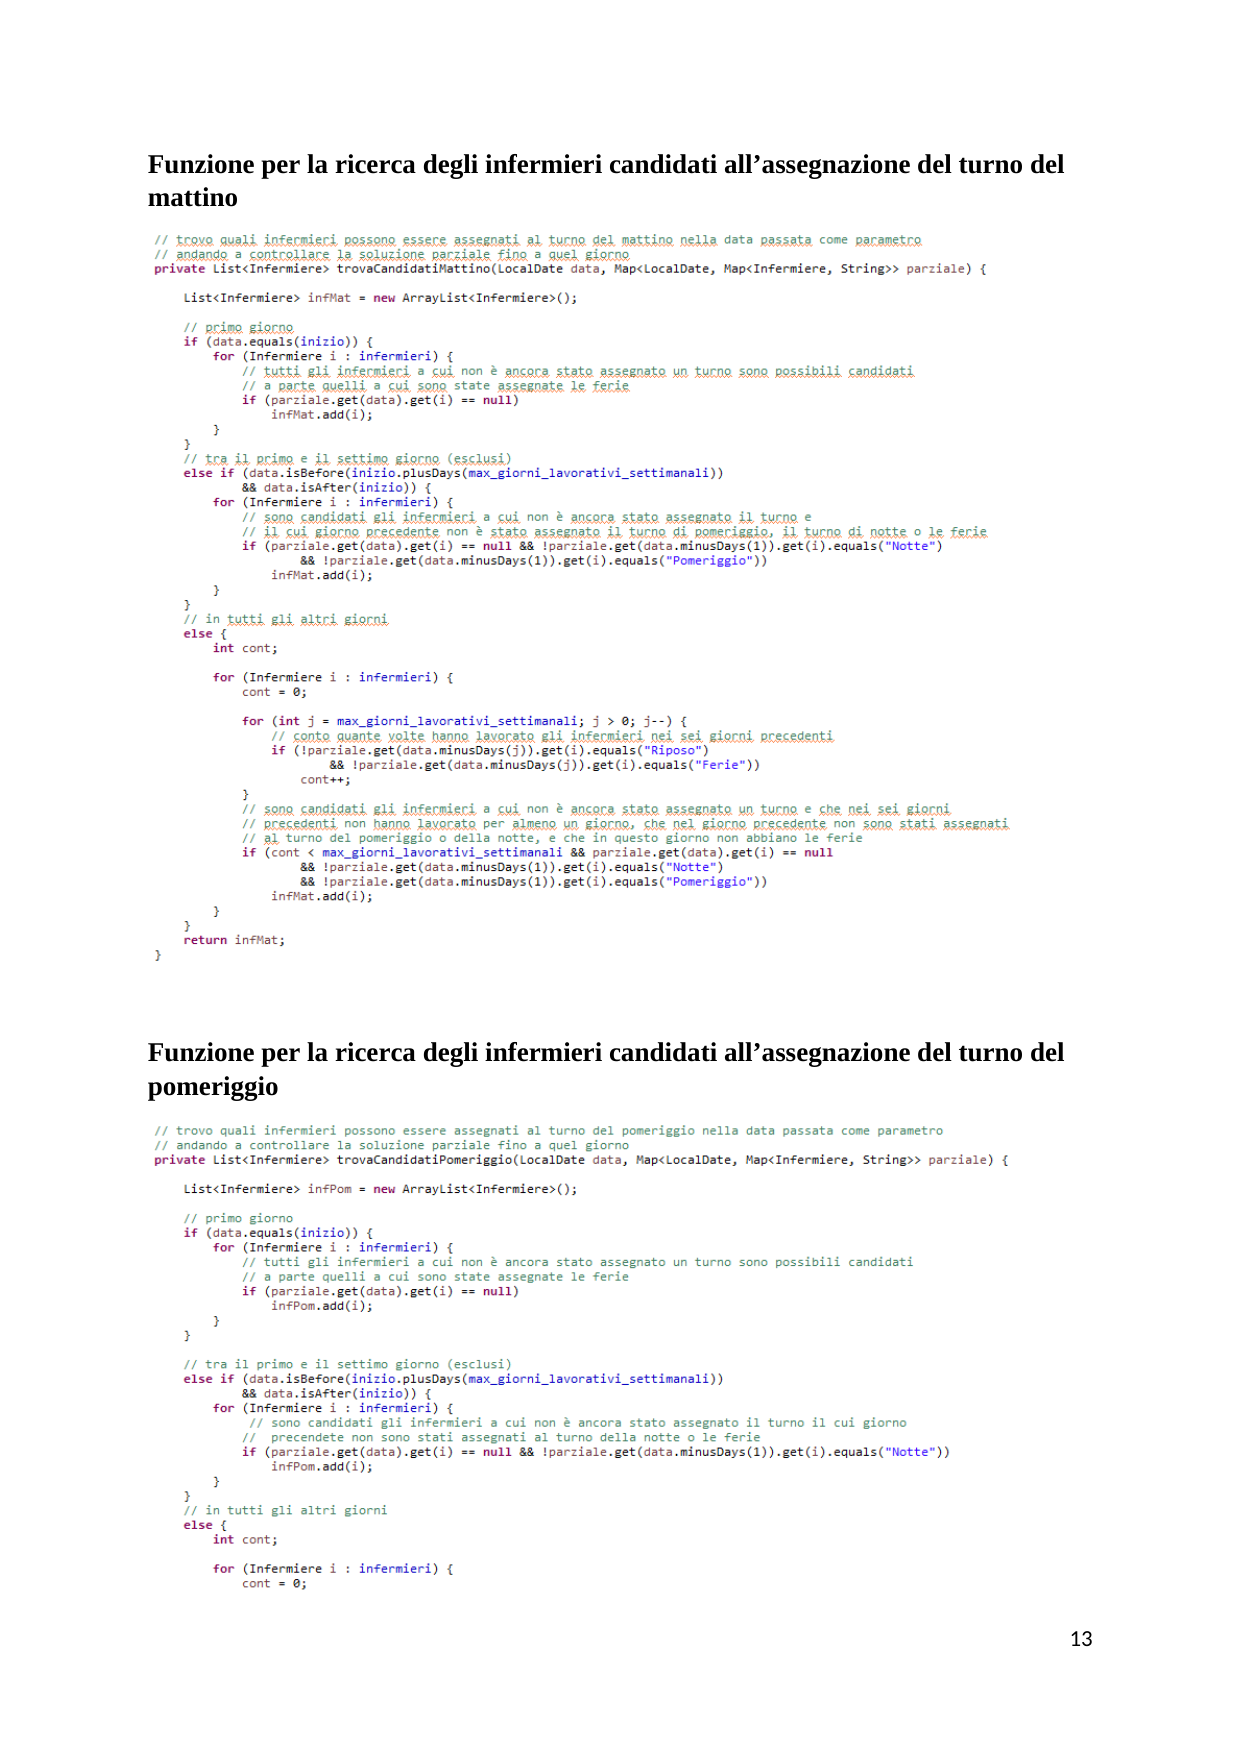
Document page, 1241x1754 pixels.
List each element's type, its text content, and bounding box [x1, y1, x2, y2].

text Funzione per la ricerca degli infermieri candidati all’assegnazione del turno del mattino [148, 148, 1092, 212]
picture [147, 231, 1013, 967]
text Funzione per la ricerca degli infermieri candidati all’assegnazione del turno del pomeriggio [148, 1036, 1092, 1101]
picture [147, 1119, 1012, 1595]
